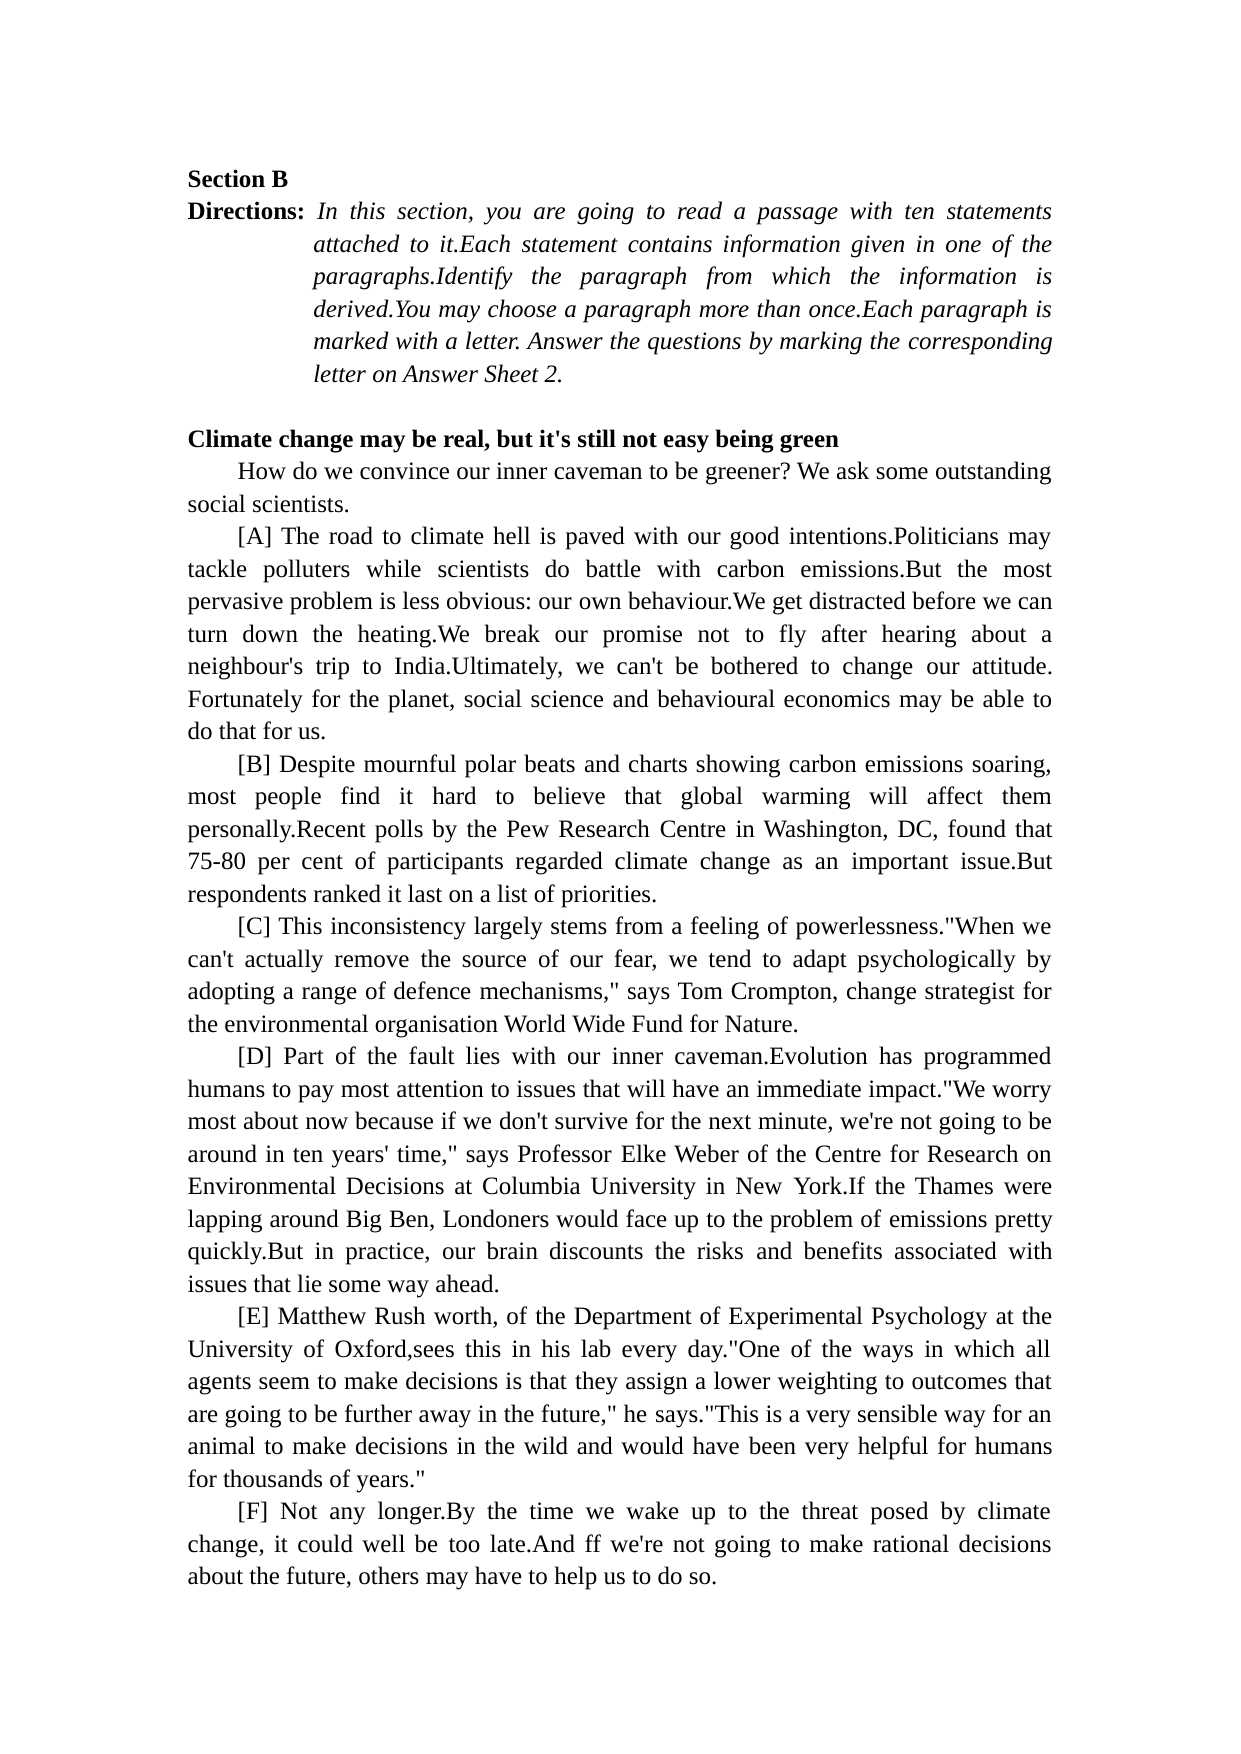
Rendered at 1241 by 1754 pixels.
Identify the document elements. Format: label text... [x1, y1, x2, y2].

text Section B [187, 162, 1053, 194]
text [B] Despite mournful polar beats and charts showing carbon emissions soaring, most people find it hard to believe that global warming will affect them personally.Recent polls by the Pew Research Centre in Washington, DC, found that 75-80 per cent of participants regarded climate change as an important issue.But respondents ranked it last on a list of priorities. [187, 747, 1053, 909]
text [F] Not any longer.By the time we wake up to the threat posed by climate change, it could well be too late.And ff we're not going to make rational decisions about the future, others may have to help us to do so. [187, 1494, 1053, 1592]
text Directions: In this section, you are going to read a passage with ten statements attached to it.Each statement contains information given in one of the paragraphs.Identify the paragraph from which the information is derived.You may choose a paragraph more than once.Each paragraph is marked with a letter. Answer the questions by marking the corresponding letter on Answer Sheet 2. [187, 194, 1053, 389]
text [A] The road to climate hell is paved with our good intentions.Politicians may tackle polluters while scientists do battle with carbon emissions.But the most pervasive problem is less obvious: our own behaviour.We get distracted before we can turn down the heating.We break our promise not to fly after hearing about a neighbour's trip to India.Ultimately, we can't be bothered to change our attitude. Fortunately for the planet, social science and behavioural economics may be able to do that for us. [187, 519, 1053, 747]
text [E] Matthew Rush worth, of the Department of Experimental Psychology at the University of Oxford,sees this in his lab every day."One of the ways in which all agents seem to make decisions is that they assign a lower weighting to outcomes that are going to be further away in the future," he says."This is a very sensible way for an animal to make decisions in the wild and would have been very helpful for humans for thousands of years." [187, 1299, 1053, 1494]
text Climate change may be real, but it's still not easy being green [187, 422, 1053, 454]
text How do we convince our inner caveman to be greener? We ask some outstanding social scientists. [187, 454, 1053, 519]
text [C] This inconsistency largely stems from a feeling of powerlessness."When we can't actually remove the source of our fear, we tend to adapt psychologically by adopting a range of defence mechanisms," says Tom Crompton, change strategist for the environmental organisation World Wide Fund for Nature. [187, 909, 1053, 1039]
text [D] Part of the fault lies with our inner caveman.Evolution has programmed humans to pay most attention to issues that will have an immediate impact."We worry most about now because if we don't survive for the next minute, we're not going to be around in ten years' time," says Professor Elke Weber of the Centre for Research on Environmental Decisions at Columbia University in New York.If the Thames were lapping around Big Ben, Londoners would face up to the problem of emissions pretty quickly.But in practice, our brain discounts the risks and benefits associated with issues that lie some way ahead. [187, 1039, 1053, 1299]
